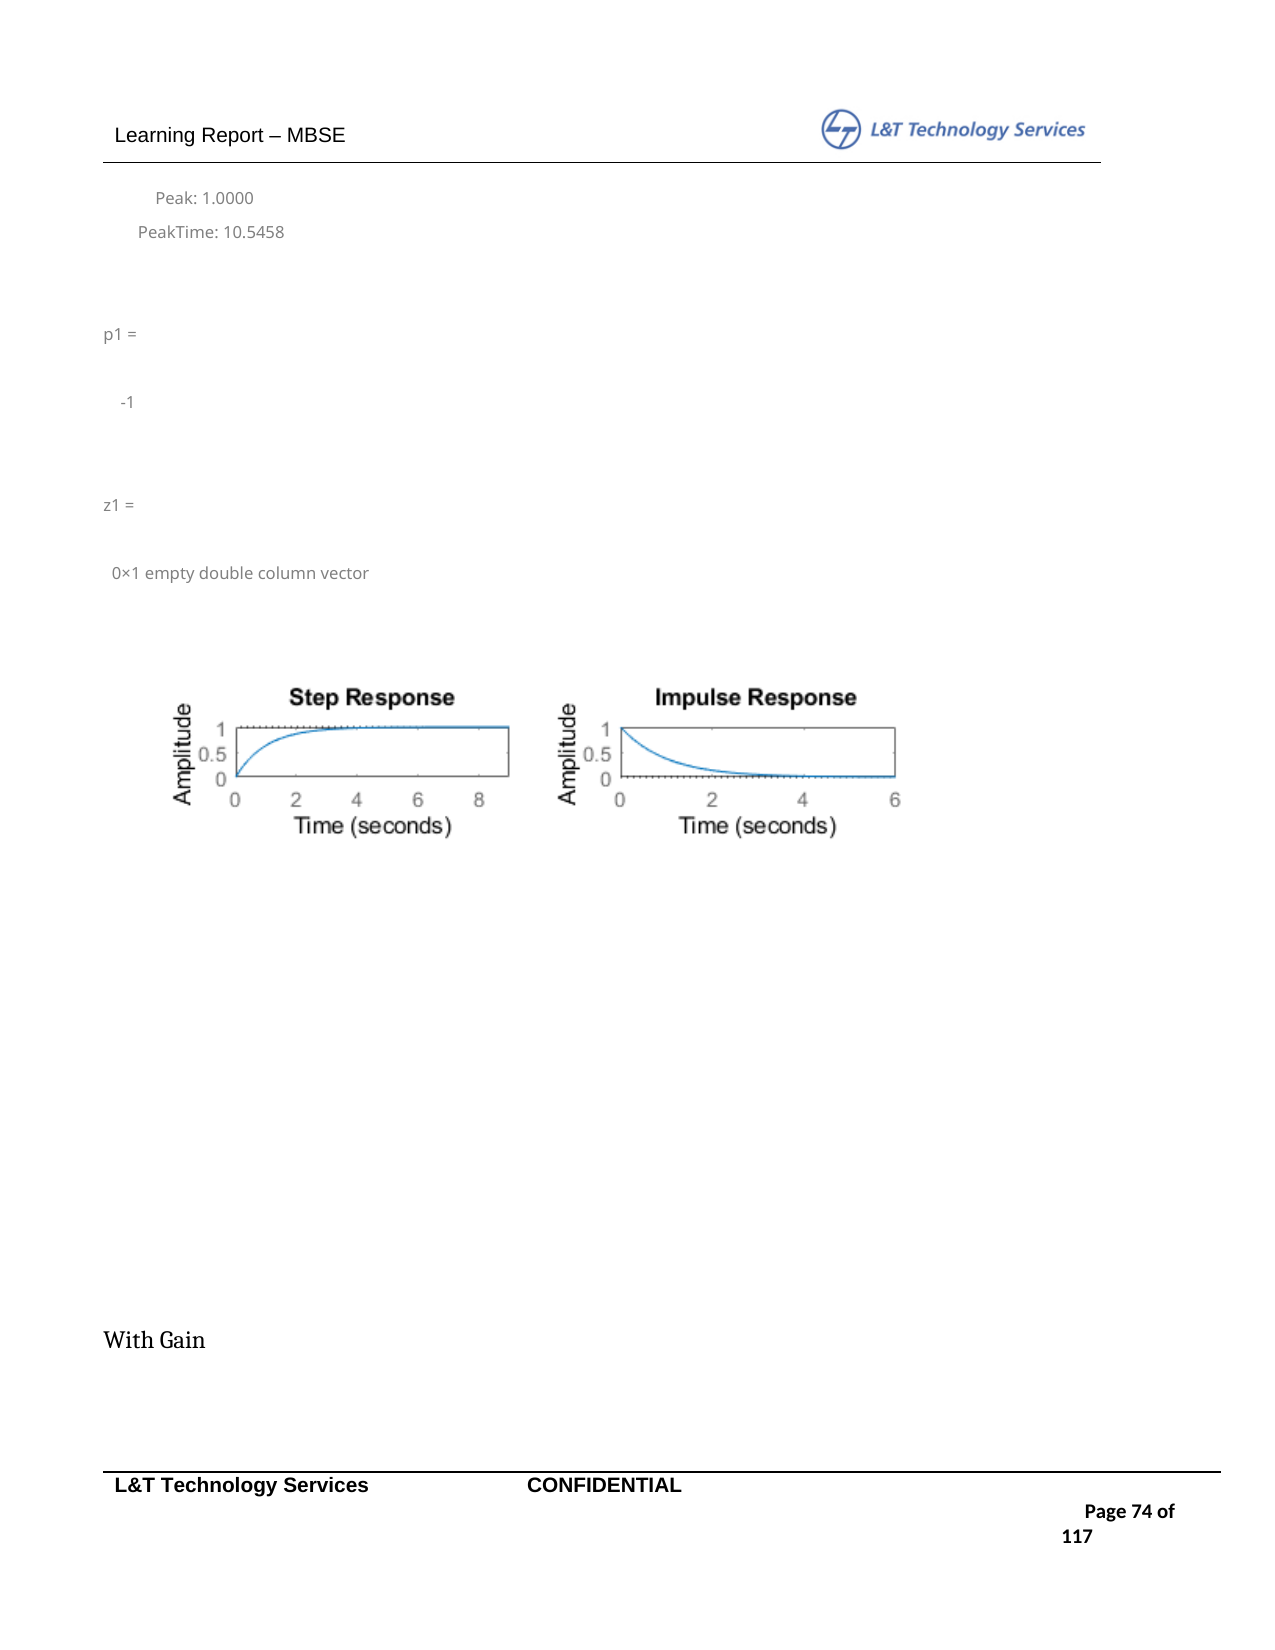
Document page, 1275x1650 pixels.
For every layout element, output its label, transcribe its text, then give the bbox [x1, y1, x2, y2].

subtitle With Gain [103, 1326, 1162, 1354]
picture [103, 646, 979, 1303]
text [103, 187, 1162, 618]
